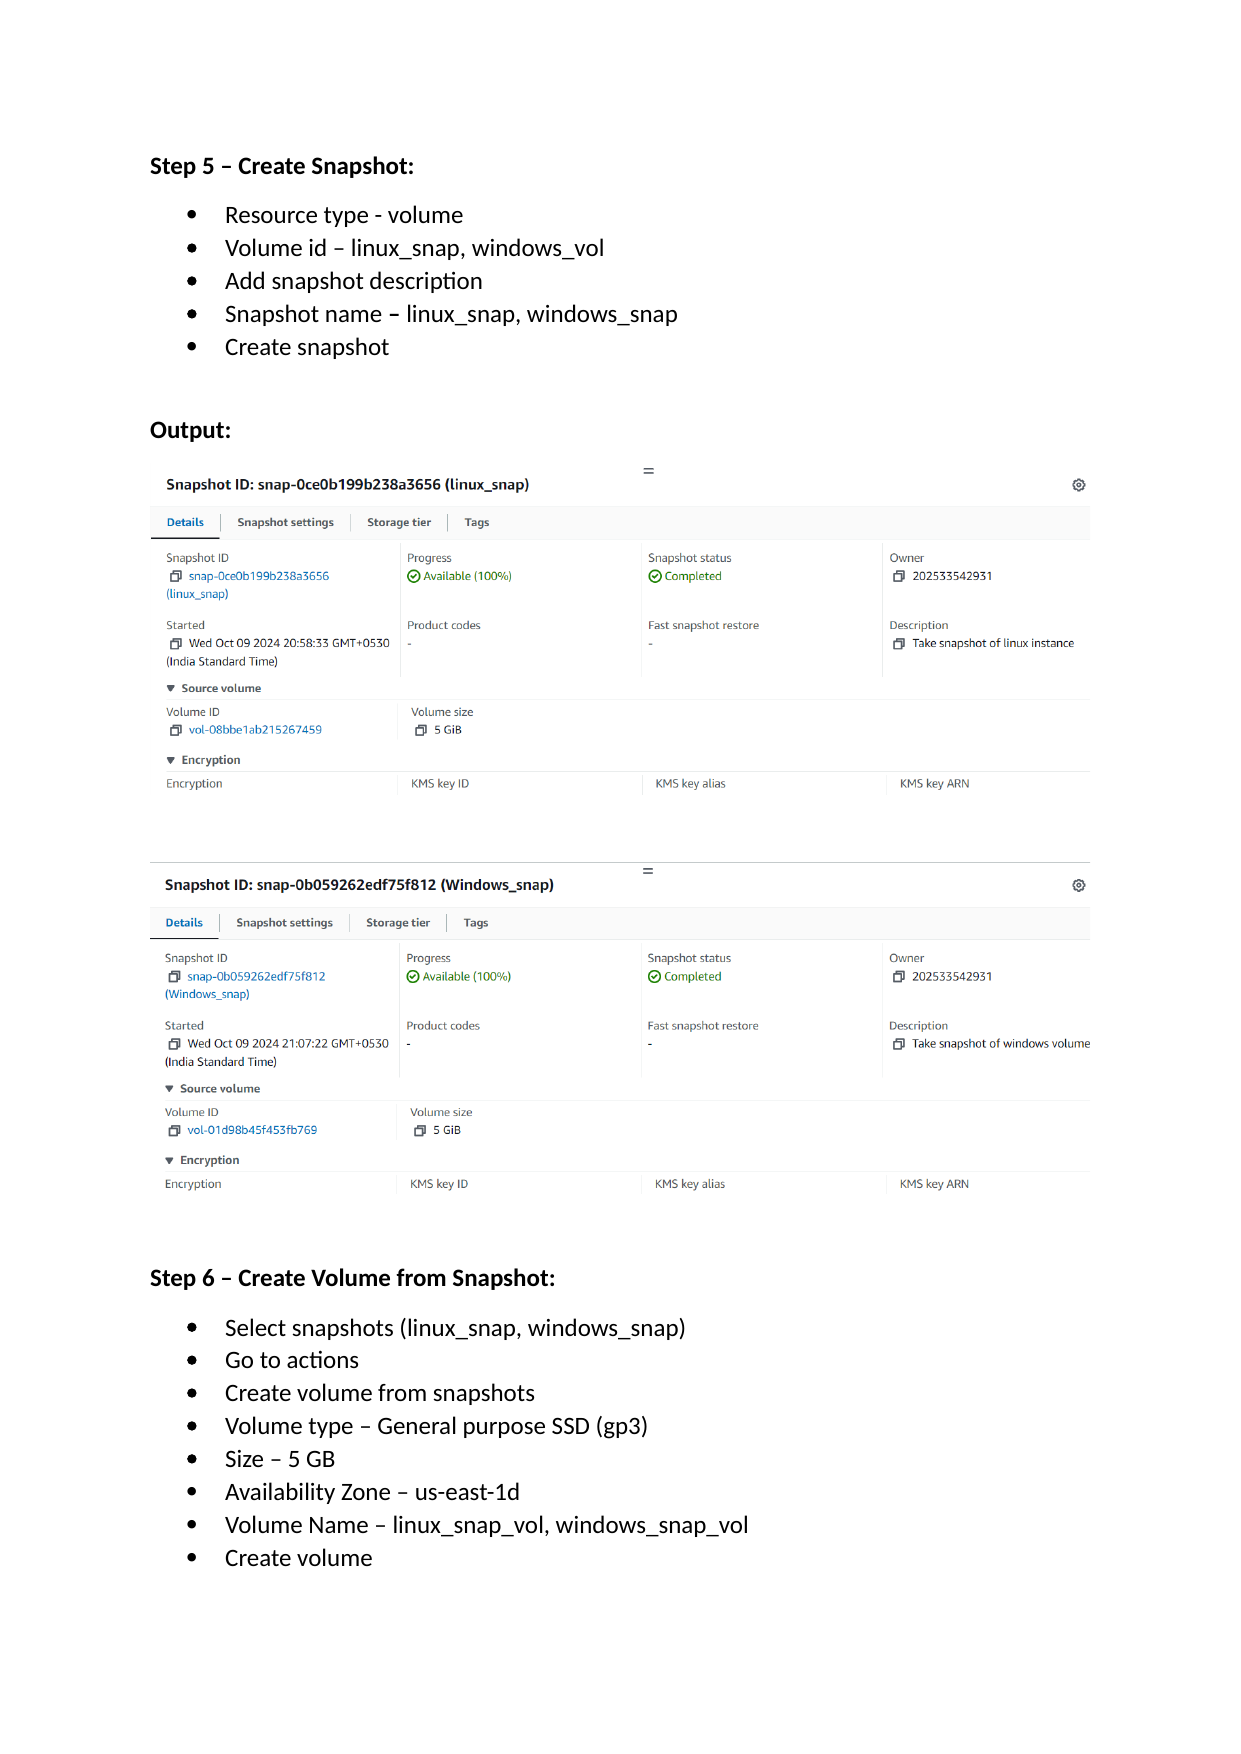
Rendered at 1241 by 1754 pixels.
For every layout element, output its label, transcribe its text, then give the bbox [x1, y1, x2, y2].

list Size – 5 GB [187, 1443, 1090, 1474]
list Snapshot name – linux_snap, windows_snap [187, 298, 1090, 329]
list Create snapshot [187, 331, 1090, 362]
list Create volume from snapshots [187, 1378, 1090, 1408]
list Volume id – linux_snap, windows_vol [187, 232, 1090, 263]
list Volume type – General purpose SSD (gp3) [187, 1411, 1090, 1441]
text Step 6 – Create Volume from Snapshot: [150, 1262, 1090, 1293]
text Step 5 – Create Snapshot: [150, 150, 1090, 181]
text Output: [150, 414, 1090, 444]
list Volume Name – linux_snap_vol, windows_snap_vol [187, 1509, 1090, 1540]
picture [150, 463, 1091, 795]
list Resource type - volume [187, 199, 1090, 230]
list Go to actions [187, 1345, 1090, 1375]
picture [150, 862, 1091, 1194]
list Select snapshots (linux_snap, windows_snap) [187, 1312, 1090, 1342]
list Availability Zone – us-east-1d [187, 1476, 1090, 1507]
list Add snapshot description [187, 265, 1090, 296]
list Create volume [187, 1542, 1090, 1573]
